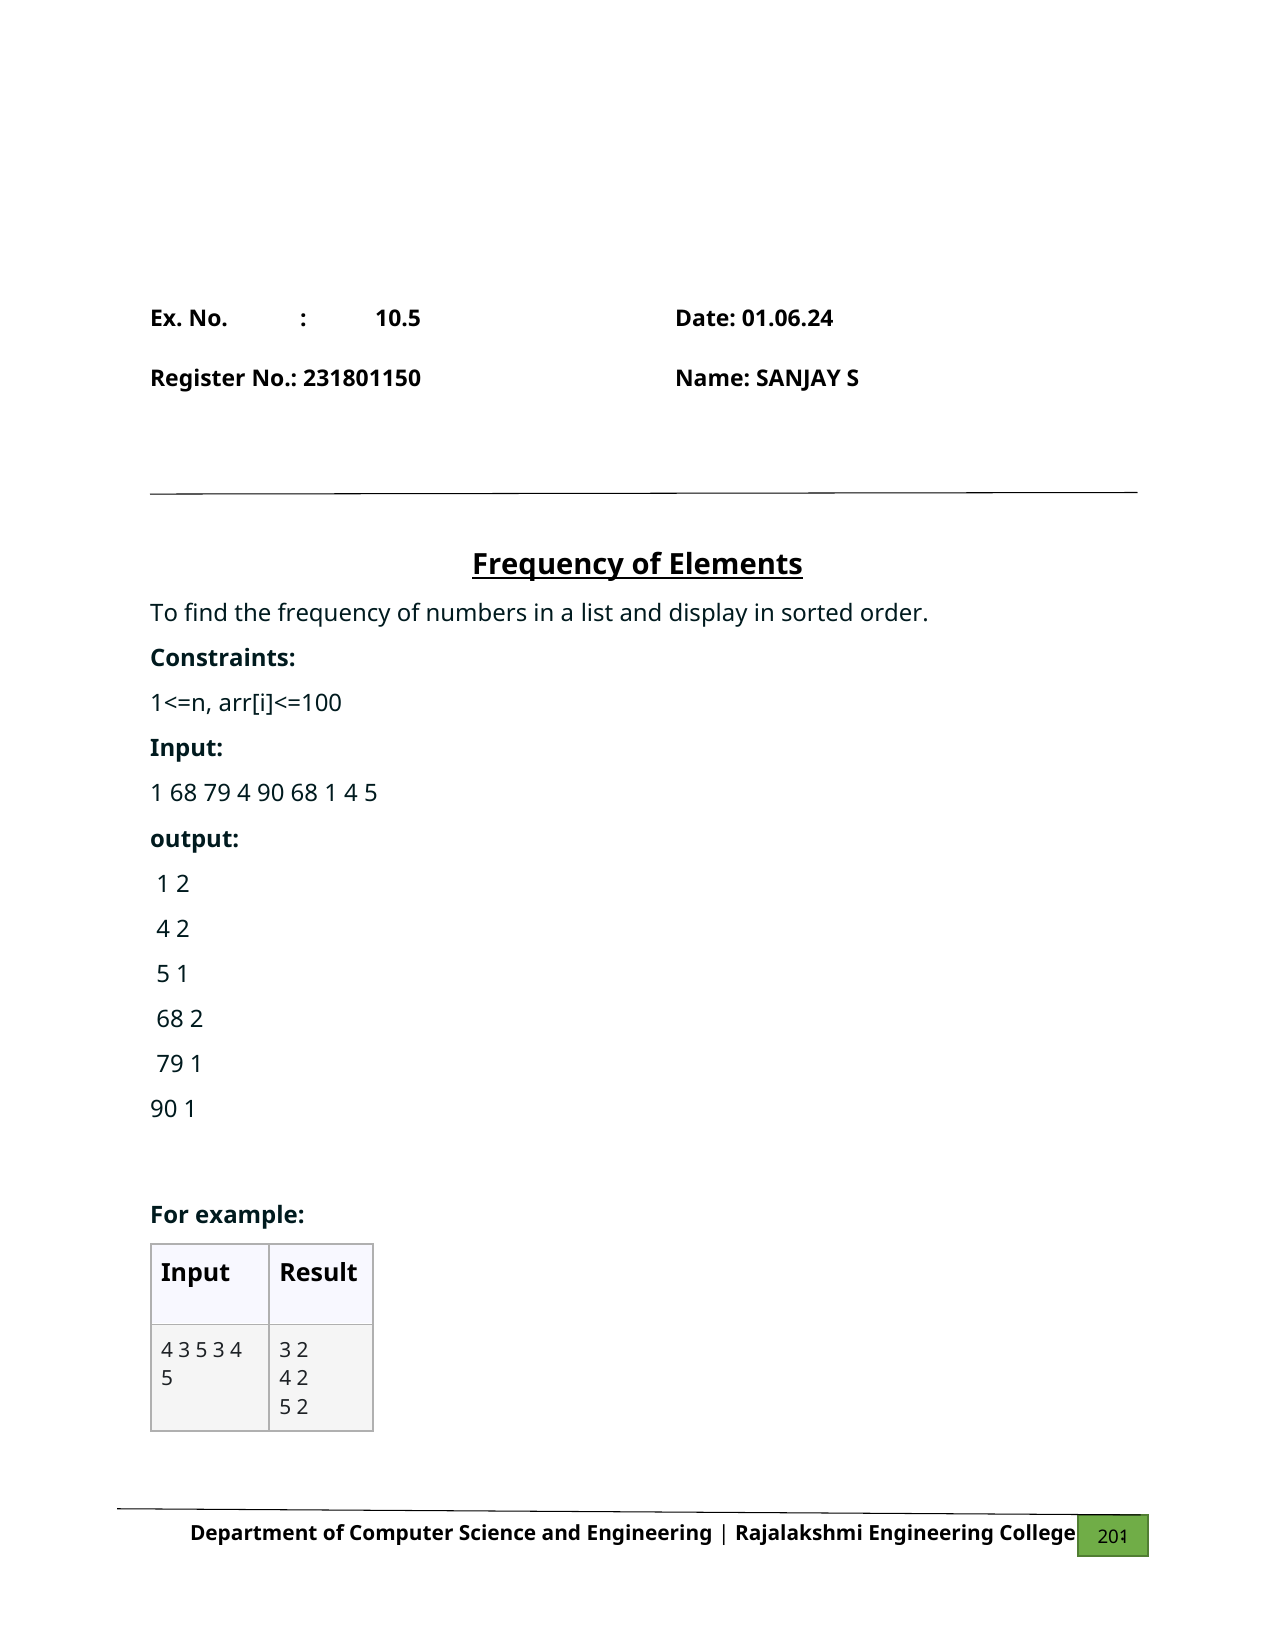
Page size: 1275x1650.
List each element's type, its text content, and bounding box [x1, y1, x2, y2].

text Register No.: 231801150 Name: SANJAY S [150, 362, 1125, 394]
text 1 68 79 4 90 68 1 4 5 [150, 776, 1125, 809]
text Constraints: [150, 641, 1125, 673]
text Input: [150, 731, 1125, 764]
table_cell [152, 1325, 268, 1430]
text 79 1 [150, 1047, 1125, 1079]
text 1<=n, arr[i]<=100 [150, 686, 1125, 719]
text 90 1 [150, 1092, 1125, 1124]
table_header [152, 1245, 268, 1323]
text 68 2 [150, 1002, 1125, 1034]
text Frequency of Elements [150, 544, 1125, 583]
text Ex. No. : 10.5 Date: 01.06.24 [150, 302, 1125, 333]
text output: [150, 821, 1125, 854]
text For example: [150, 1198, 1125, 1230]
text 5 1 [150, 957, 1125, 989]
text 1 2 [150, 866, 1125, 899]
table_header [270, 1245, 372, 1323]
text 4 2 [150, 912, 1125, 944]
text To find the frequency of numbers in a list and display in sorted order. [150, 596, 1125, 628]
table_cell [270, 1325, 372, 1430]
